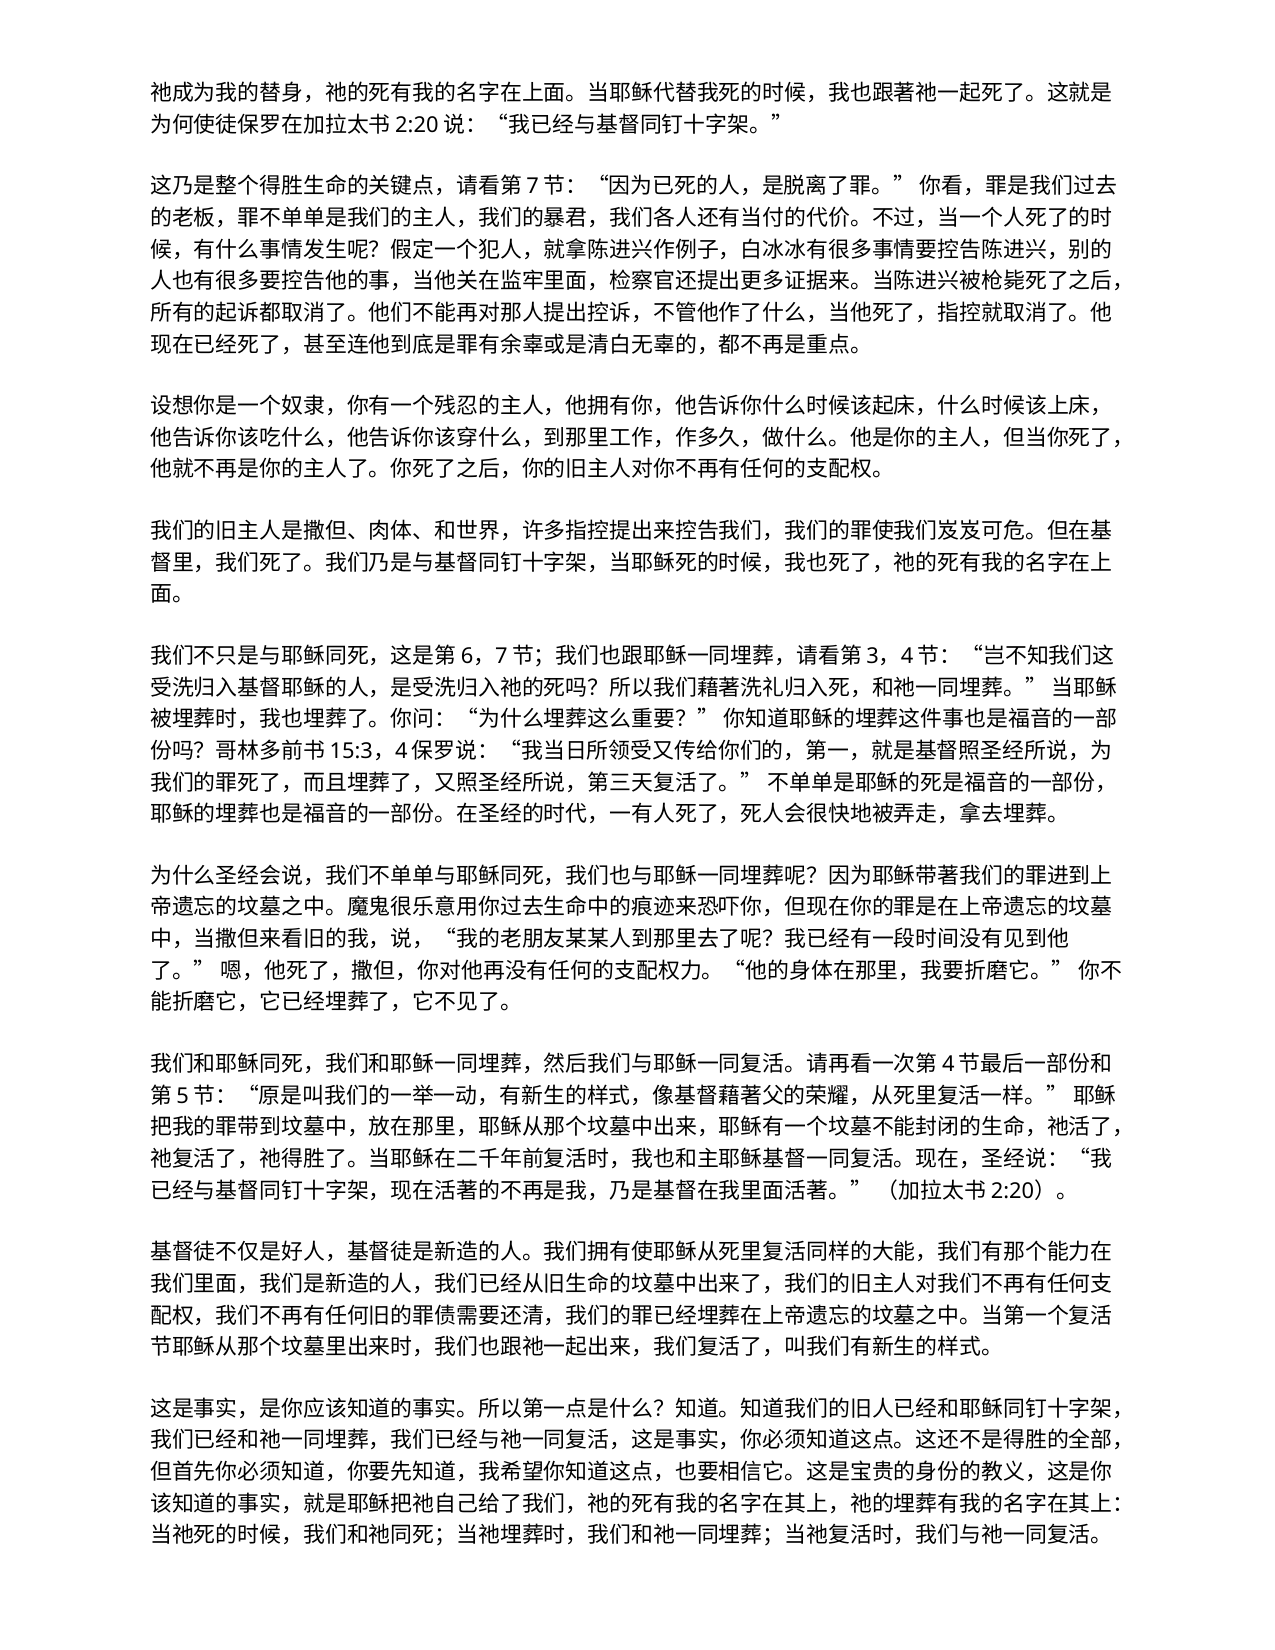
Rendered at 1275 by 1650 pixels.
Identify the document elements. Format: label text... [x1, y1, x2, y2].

text 我们的旧主人是撒但、肉体、和世界，许多指控提出来控告我们，我们的罪使我们岌岌可危。但在基督里，我们死了。我们乃是与基督同钉十字架，当耶稣死的时候，我也死了，祂的死有我的名字在上面。 [150, 513, 1125, 608]
text 这是事实，是你应该知道的事实。所以第一点是什么？知道。知道我们的旧人已经和耶稣同钉十字架，我们已经和祂一同埋葬，我们已经与祂一同复活，这是事实，你必须知道这点。这还不是得胜的全部，但首先你必须知道，你要先知道，我希望你知道这点，也要相信它。这是宝贵的身份的教义，这是你该知道的事实，就是耶稣把祂自己给了我们，祂的死有我的名字在其上，祂的埋葬有我的名字在其上：当祂死的时候，我们和祂同死；当祂埋葬时，我们和祂一同埋葬；当祂复活时，我们与祂一同复活。 [150, 1391, 1125, 1549]
text 我们和耶稣同死，我们和耶稣一同埋葬，然后我们与耶稣一同复活。请再看一次第4节最后一部份和第5节：“原是叫我们的一举一动，有新生的样式，像基督藉著父的荣耀，从死里复活一样。” 耶稣把我的罪带到坟墓中，放在那里，耶稣从那个坟墓中出来，耶稣有一个坟墓不能封闭的生命，祂活了，祂复活了，祂得胜了。当耶稣在二千年前复活时，我也和主耶稣基督一同复活。现在，圣经说：“我已经与基督同钉十字架，现在活著的不再是我，乃是基督在我里面活著。” （加拉太书2:20）。 [150, 1046, 1125, 1204]
text 设想你是一个奴隶，你有一个残忍的主人，他拥有你，他告诉你什么时候该起床，什么时候该上床，他告诉你该吃什么，他告诉你该穿什么，到那里工作，作多久，做什么。他是你的主人，但当你死了，他就不再是你的主人了。你死了之后，你的旧主人对你不再有任何的支配权。 [150, 388, 1125, 483]
text 为什么圣经会说，我们不单单与耶稣同死，我们也与耶稣一同埋葬呢？因为耶稣带著我们的罪进到上帝遗忘的坟墓之中。魔鬼很乐意用你过去生命中的痕迹来恐吓你，但现在你的罪是在上帝遗忘的坟墓中，当撒但来看旧的我，说，“我的老朋友某某人到那里去了呢？我已经有一段时间没有见到他了。” 嗯，他死了，撒但，你对他再没有任何的支配权力。“他的身体在那里，我要折磨它。” 你不能折磨它，它已经埋葬了，它不见了。 [150, 858, 1125, 1016]
text 这乃是整个得胜生命的关键点，请看第7节：“因为已死的人，是脱离了罪。” 你看，罪是我们过去的老板，罪不单单是我们的主人，我们的暴君，我们各人还有当付的代价。不过，当一个人死了的时候，有什么事情发生呢？假定一个犯人，就拿陈进兴作例子，白冰冰有很多事情要控告陈进兴，别的人也有很多要控告他的事，当他关在监牢里面，检察官还提出更多证据来。当陈进兴被枪毙死了之后，所有的起诉都取消了。他们不能再对那人提出控诉，不管他作了什么，当他死了，指控就取消了。他现在已经死了，甚至连他到底是罪有余辜或是清白无辜的，都不再是重点。 [150, 168, 1125, 358]
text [150, 75, 1125, 138]
text 基督徒不仅是好人，基督徒是新造的人。我们拥有使耶稣从死里复活同样的大能，我们有那个能力在我们里面，我们是新造的人，我们已经从旧生命的坟墓中出来了，我们的旧主人对我们不再有任何支配权，我们不再有任何旧的罪债需要还清，我们的罪已经埋葬在上帝遗忘的坟墓之中。当第一个复活节耶稣从那个坟墓里出来时，我们也跟祂一起出来，我们复活了，叫我们有新生的样式。 [150, 1234, 1125, 1361]
text 我们不只是与耶稣同死，这是第6，7节；我们也跟耶稣一同埋葬，请看第3，4节：“岂不知我们这受洗归入基督耶稣的人，是受洗归入祂的死吗？所以我们藉著洗礼归入死，和祂一同埋葬。” 当耶稣被埋葬时，我也埋葬了。你问：“为什么埋葬这么重要？” 你知道耶稣的埋葬这件事也是福音的一部份吗？哥林多前书15:3，4保罗说：“我当日所领受又传给你们的，第一，就是基督照圣经所说，为我们的罪死了，而且埋葬了，又照圣经所说，第三天复活了。” 不单单是耶稣的死是福音的一部份，耶稣的埋葬也是福音的一部份。在圣经的时代，一有人死了，死人会很快地被弄走，拿去埋葬。 [150, 638, 1125, 828]
